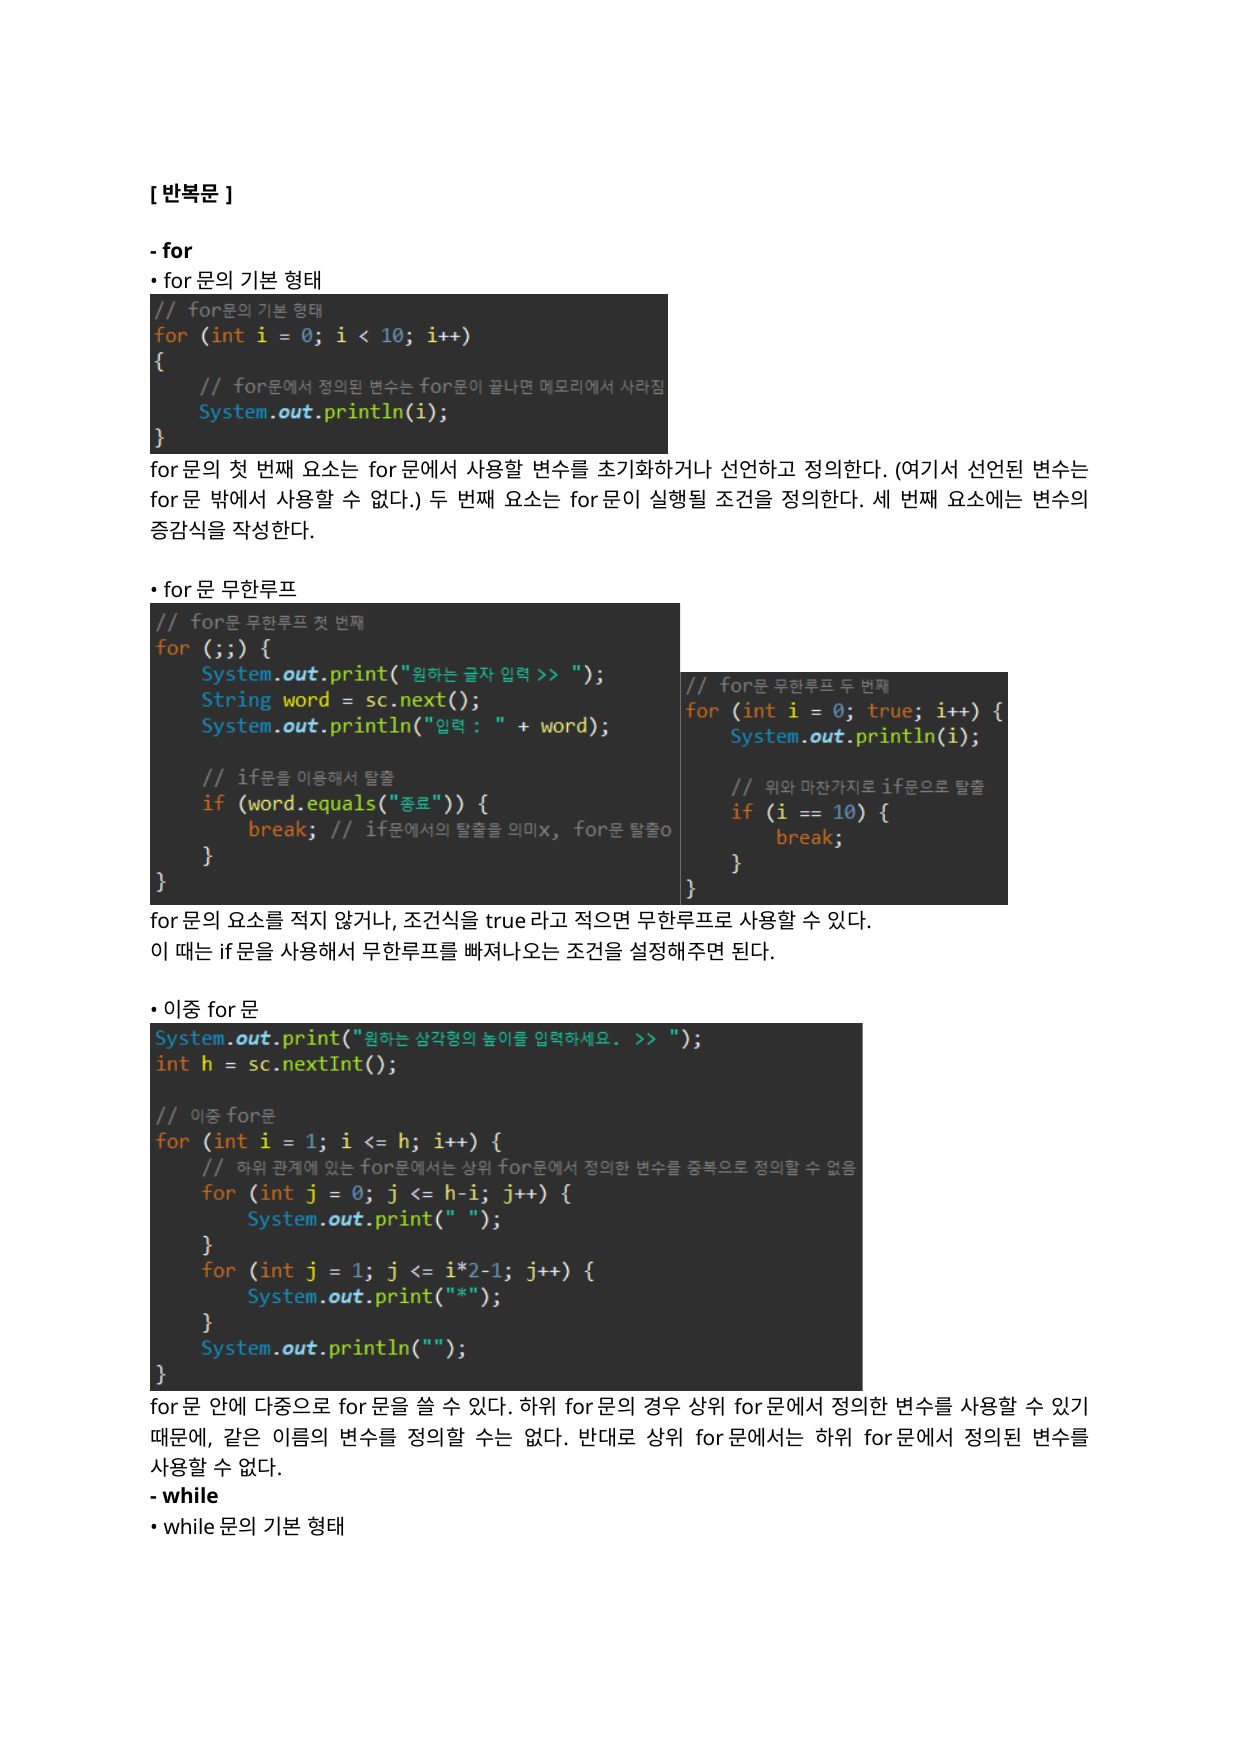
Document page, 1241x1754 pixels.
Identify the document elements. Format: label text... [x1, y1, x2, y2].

text • while문의 기본 형태 [150, 1510, 1090, 1540]
text - while [150, 1482, 1090, 1510]
text for문의 첫 번째 요소는 for문에서 사용할 변수를 초기화하거나 선언하고 정의한다. (여기서 선언된 변수는 for문 밖에서 사용할 수 없다.) 두 번째 요소는 for문이 실행될 조건을 정의한다. 세 번째 요소에는 변수의 증감식을 작성한다. [150, 453, 1090, 544]
text - for [150, 236, 1090, 264]
picture [150, 294, 668, 454]
text • 이중 for문 [150, 994, 1090, 1024]
text • for문 무한루프 [150, 573, 1090, 603]
text for문의 요소를 적지 않거나, 조건식을 true라고 적으면 무한루프로 사용할 수 있다. [150, 904, 1090, 935]
picture [150, 603, 1008, 905]
text • for문의 기본 형태 [150, 264, 1090, 295]
text 이 때는 if문을 사용해서 무한루프를 빠져나오는 조건을 설정해주면 된다. [150, 935, 1090, 965]
text for문 안에 다중으로 for문을 쓸 수 있다. 하위 for문의 경우 상위 for문에서 정의한 변수를 사용할 수 있기 때문에, 같은 이름의 변수를 정의할 수는 없다. 반대로 상위 for문에서는 하위 for문에서 정의된 변수를 사용할 수 없다. [150, 1391, 1090, 1482]
text [ 반복문 ] [150, 177, 1090, 207]
picture [150, 1023, 863, 1391]
